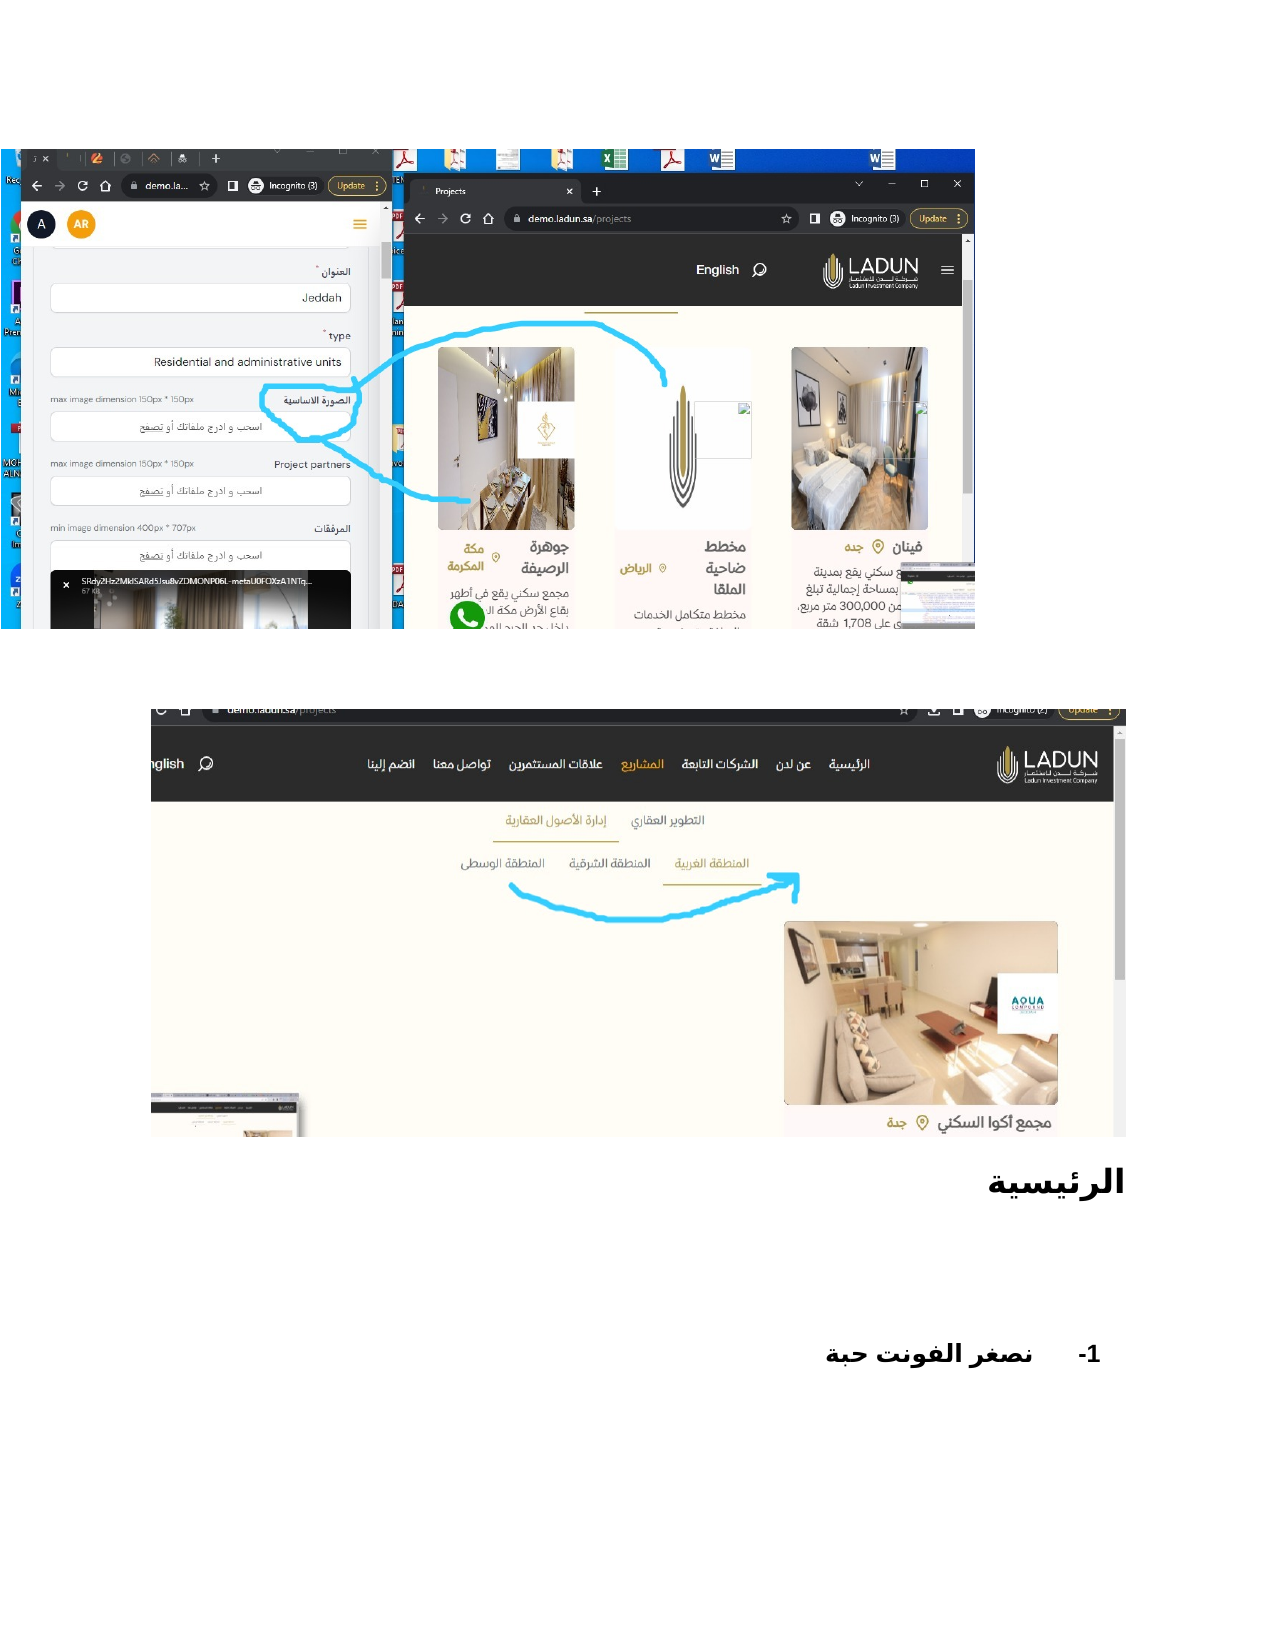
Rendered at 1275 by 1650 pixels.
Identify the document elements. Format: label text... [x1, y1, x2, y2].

list نصغر الفونت حبة [150, 1339, 1078, 1367]
picture [4, 149, 975, 629]
text الرئيسية [150, 1162, 1125, 1200]
picture [151, 709, 1126, 1137]
